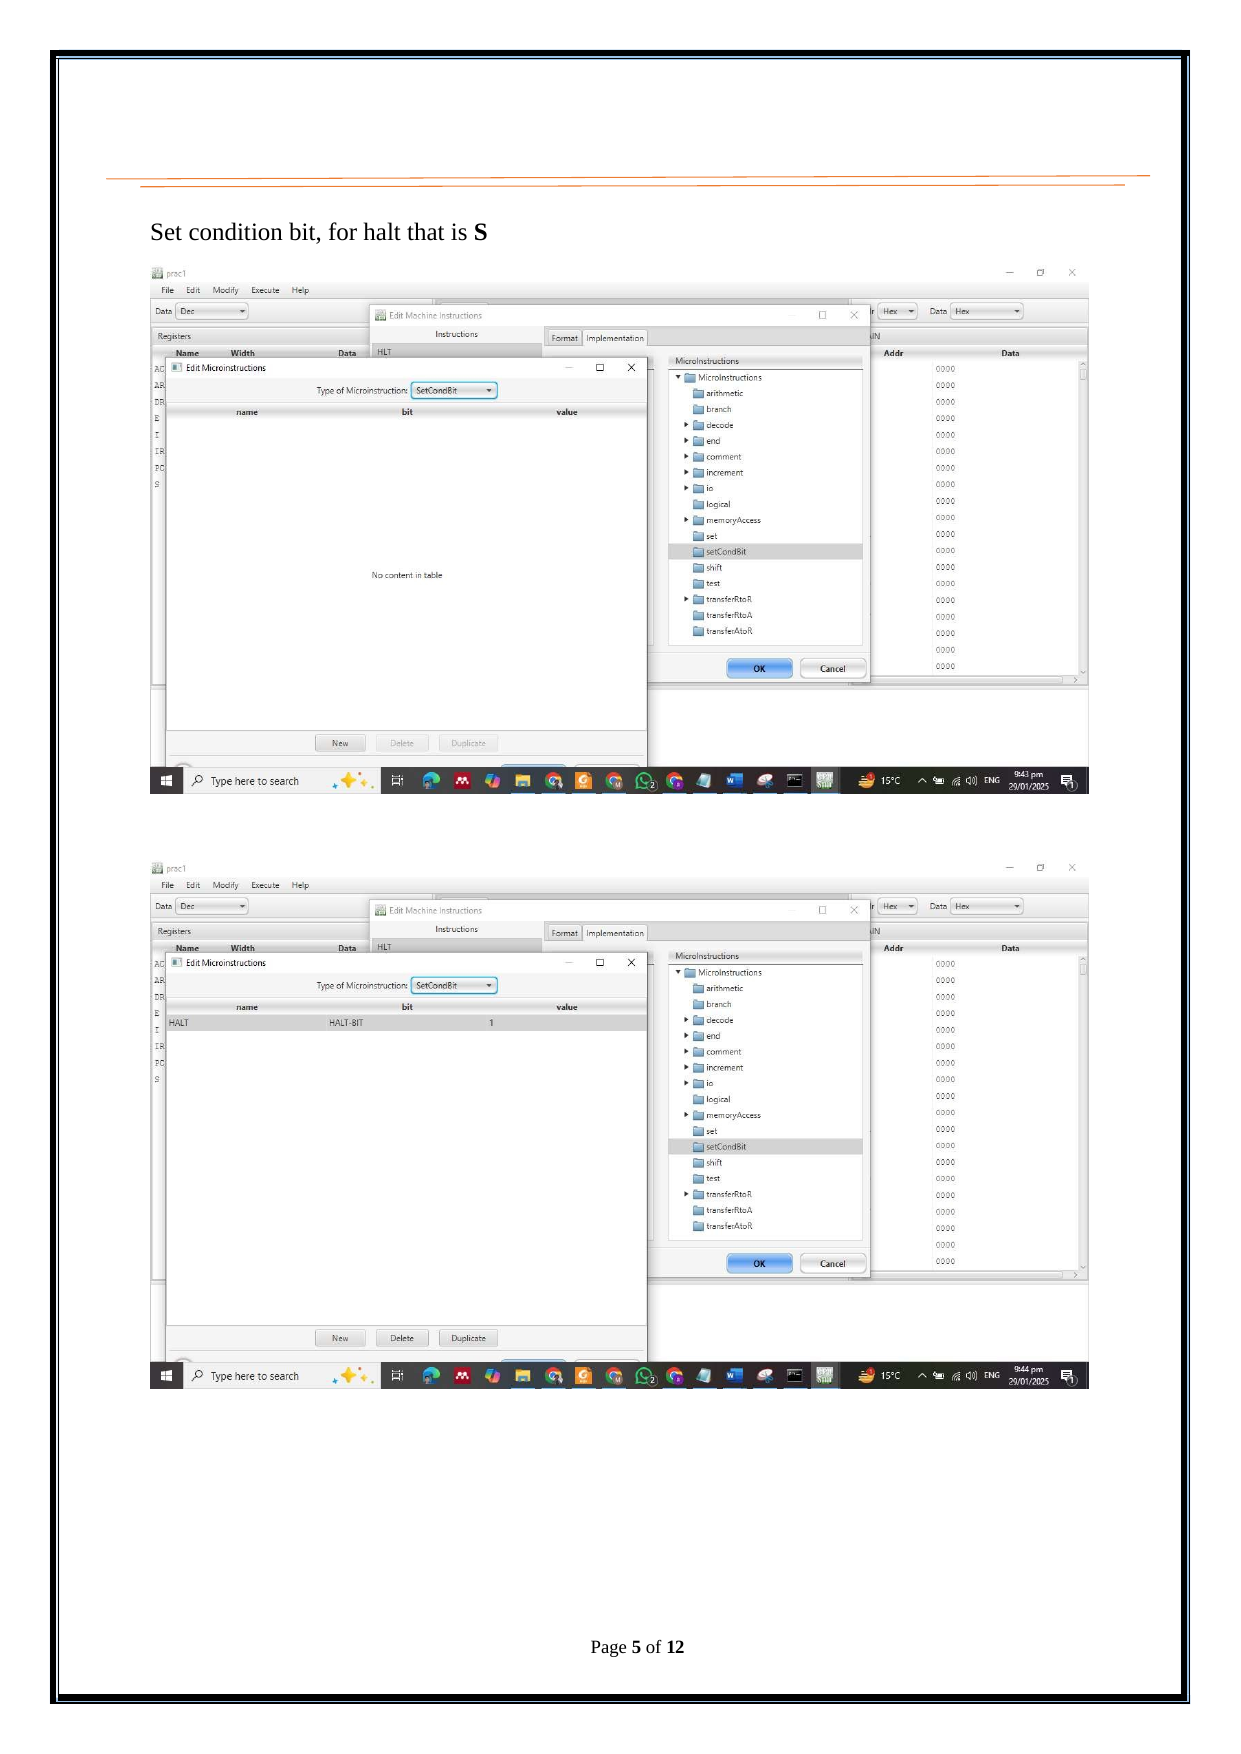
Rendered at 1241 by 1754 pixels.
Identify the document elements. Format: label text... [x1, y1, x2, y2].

picture [150, 860, 1089, 1389]
picture [150, 265, 1089, 794]
text Set condition bit, for halt that is S [150, 217, 1107, 246]
